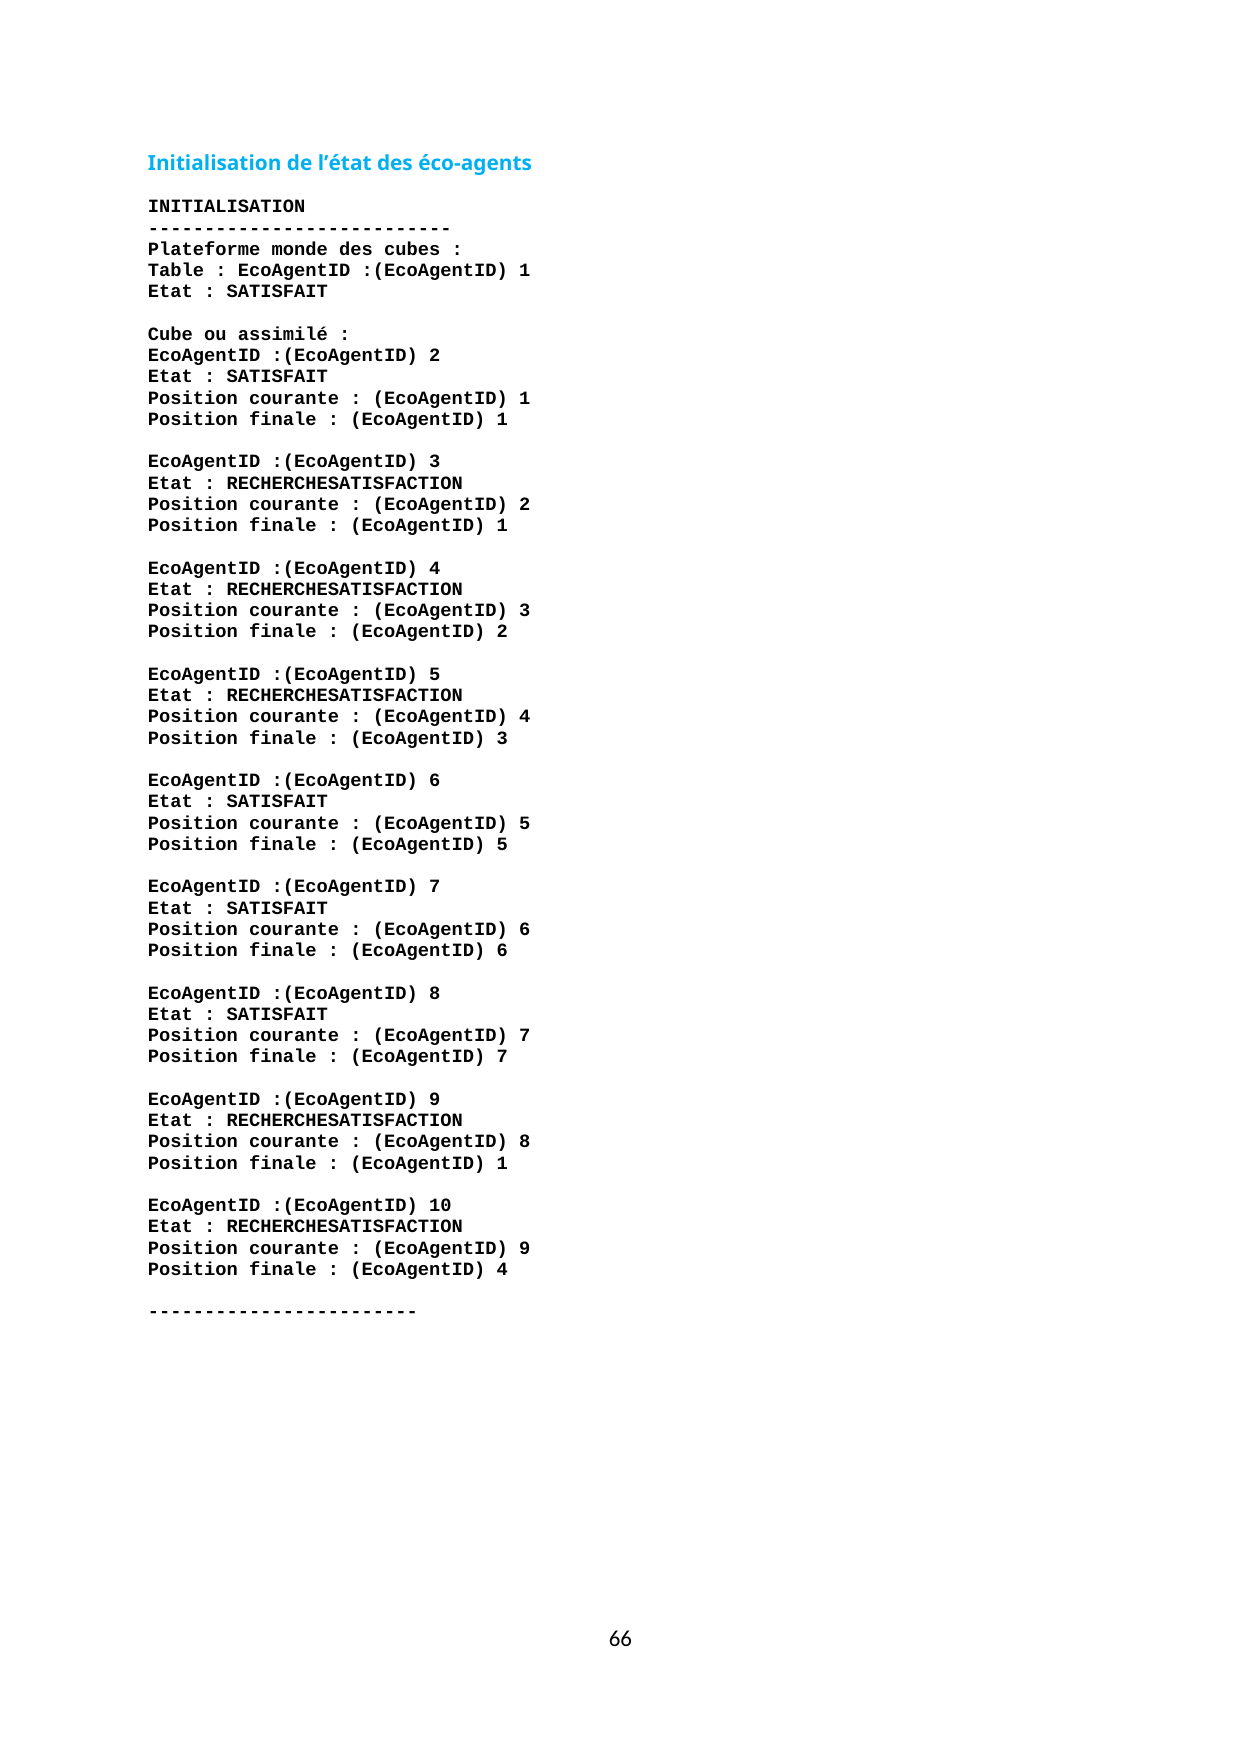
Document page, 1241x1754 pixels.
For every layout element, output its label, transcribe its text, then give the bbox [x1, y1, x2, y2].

text Position courante : (EcoAgentID) 8 [148, 1132, 1093, 1153]
text Etat : RECHERCHESATISFACTION [148, 473, 1093, 495]
text Position courante : (EcoAgentID) 9 [148, 1238, 1093, 1260]
text Etat : SATISFAIT [148, 1005, 1093, 1026]
text Position finale : (EcoAgentID) 4 [148, 1260, 1093, 1281]
text ------------------------ [148, 1302, 1093, 1323]
text Position courante : (EcoAgentID) 7 [148, 1026, 1093, 1047]
text Position finale : (EcoAgentID) 2 [148, 622, 1093, 643]
text Plateforme monde des cubes : [148, 240, 1093, 261]
text Position finale : (EcoAgentID) 7 [148, 1047, 1093, 1068]
text EcoAgentID :(EcoAgentID) 3 [148, 452, 1093, 473]
text Etat : RECHERCHESATISFACTION [148, 580, 1093, 601]
text EcoAgentID :(EcoAgentID) 6 [148, 771, 1093, 792]
text Position courante : (EcoAgentID) 4 [148, 707, 1093, 728]
text Position finale : (EcoAgentID) 1 [148, 1153, 1093, 1175]
text Table : EcoAgentID :(EcoAgentID) 1 [148, 261, 1093, 282]
text Position finale : (EcoAgentID) 1 [148, 516, 1093, 537]
text EcoAgentID :(EcoAgentID) 5 [148, 665, 1093, 686]
text Position courante : (EcoAgentID) 3 [148, 601, 1093, 622]
text Etat : SATISFAIT [148, 792, 1093, 813]
text Etat : SATISFAIT [148, 282, 1093, 303]
text INITIALISATION [148, 197, 1093, 218]
text Etat : SATISFAIT [148, 367, 1093, 388]
text Etat : SATISFAIT [148, 898, 1093, 920]
text Etat : RECHERCHESATISFACTION [148, 1217, 1093, 1238]
text EcoAgentID :(EcoAgentID) 8 [148, 983, 1093, 1005]
text EcoAgentID :(EcoAgentID) 2 [148, 346, 1093, 367]
text Initialisation de l’état des éco-agents [148, 148, 1093, 176]
text Position finale : (EcoAgentID) 6 [148, 941, 1093, 962]
text Position finale : (EcoAgentID) 5 [148, 835, 1093, 856]
text Etat : RECHERCHESATISFACTION [148, 686, 1093, 707]
text Position courante : (EcoAgentID) 2 [148, 495, 1093, 516]
text Position courante : (EcoAgentID) 6 [148, 920, 1093, 941]
text EcoAgentID :(EcoAgentID) 10 [148, 1196, 1093, 1217]
text Etat : RECHERCHESATISFACTION [148, 1111, 1093, 1132]
text Position courante : (EcoAgentID) 1 [148, 388, 1093, 410]
text EcoAgentID :(EcoAgentID) 4 [148, 558, 1093, 580]
text EcoAgentID :(EcoAgentID) 7 [148, 877, 1093, 898]
text --------------------------- [148, 218, 1093, 240]
text Position finale : (EcoAgentID) 1 [148, 410, 1093, 431]
text Position courante : (EcoAgentID) 5 [148, 813, 1093, 835]
text Cube ou assimilé : [148, 325, 1093, 346]
text Position finale : (EcoAgentID) 3 [148, 728, 1093, 750]
text EcoAgentID :(EcoAgentID) 9 [148, 1090, 1093, 1111]
